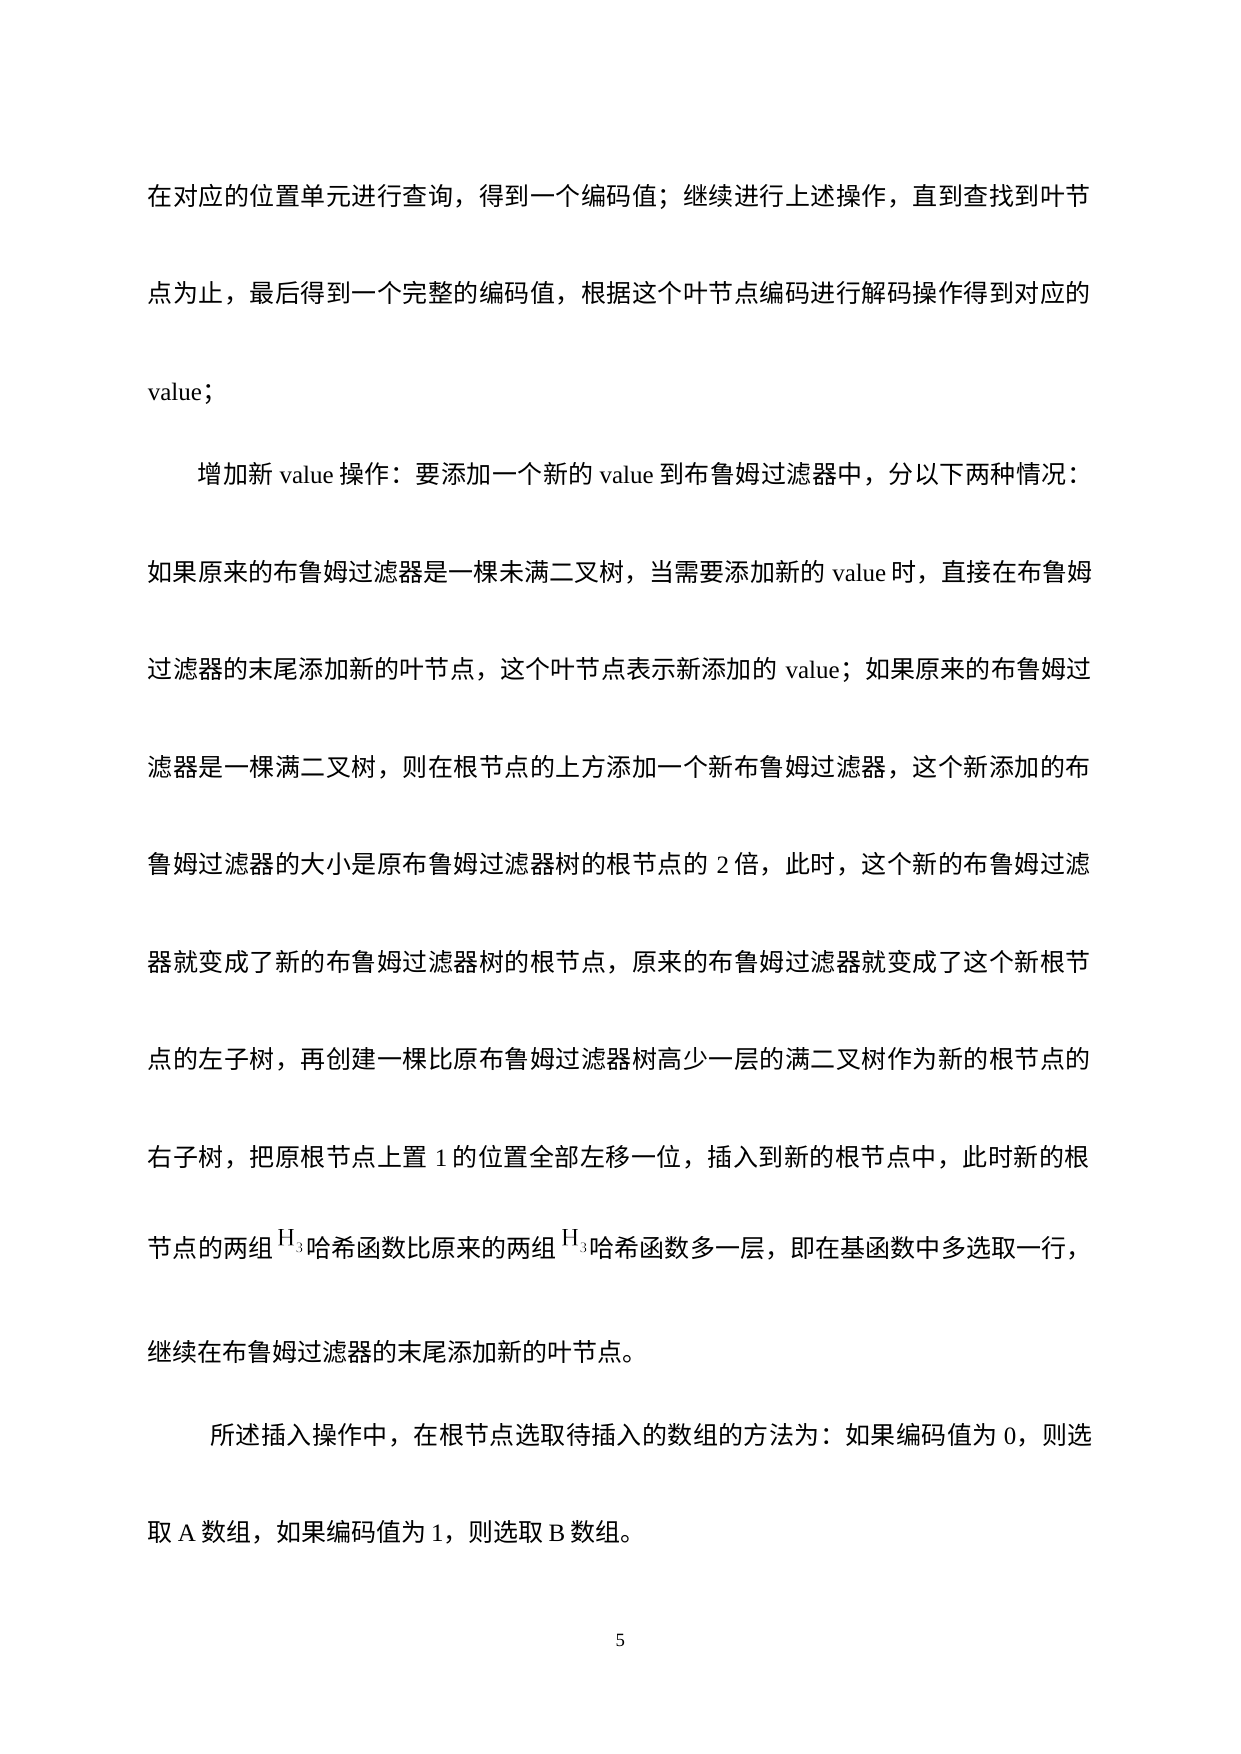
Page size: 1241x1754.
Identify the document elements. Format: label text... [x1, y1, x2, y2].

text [148, 162, 1092, 422]
text 所述插入操作中，在根节点选取待插入的数组的方法为：如果编码值为0，则选取A数组，如果编码值为1，则选取B数组。 [148, 1401, 1092, 1563]
text 增加新value操作：要添加一个新的value到布鲁姆过滤器中，分以下两种情况：如果原来的布鲁姆过滤器是一棵未满二叉树，当需要添加新的value时，直接在布鲁姆过滤器的末尾添加新的叶节点，这个叶节点表示新添加的value；如果原来的布鲁姆过滤器是一棵满二叉树，则在根节点的上方添加一个新布鲁姆过滤器，这个新添加的布鲁姆过滤器的大小是原布鲁姆过滤器树的根节点的2倍，此时，这个新的布鲁姆过滤器就变成了新的布鲁姆过滤器树的根节点，原来的布鲁姆过滤器就变成了这个新根节点的左子树，再创建一棵比原布鲁姆过滤器树高少一层的满二叉树作为新的根节点的右子树，把原根节点上置1的位置全部左移一位，插入到新的根节点中，此时新的根节点的两组哈希函数比原来的两组哈希函数多一层，即在基函数中多选取一行，继续在布鲁姆过滤器的末尾添加新的叶节点。 [148, 440, 1092, 1383]
